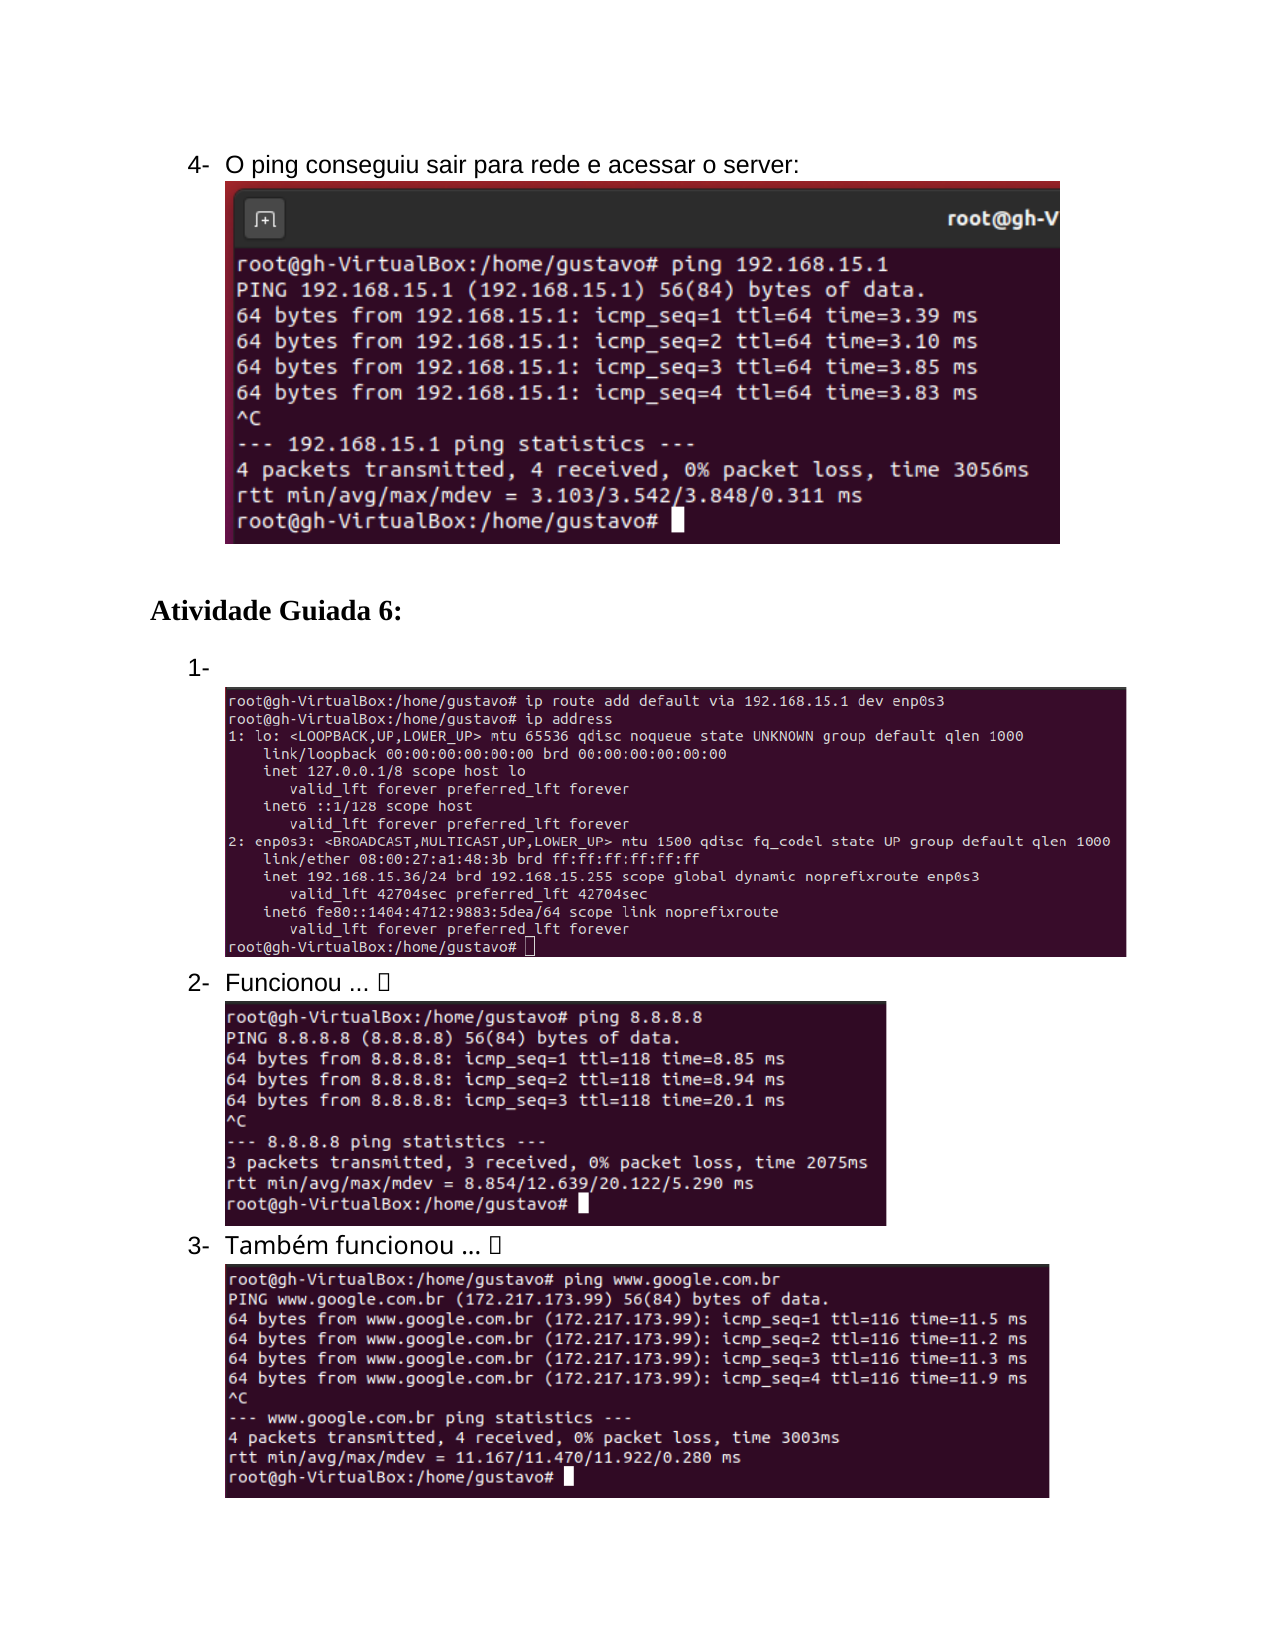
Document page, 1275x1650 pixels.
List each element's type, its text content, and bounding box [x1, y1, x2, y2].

picture [225, 1264, 1050, 1498]
text Atividade Guiada 6: [150, 593, 1125, 626]
picture [225, 687, 1127, 957]
picture [225, 1001, 887, 1226]
list O ping conseguiu sair para rede e acessar o server: [187, 150, 1125, 179]
picture [225, 181, 1060, 544]
